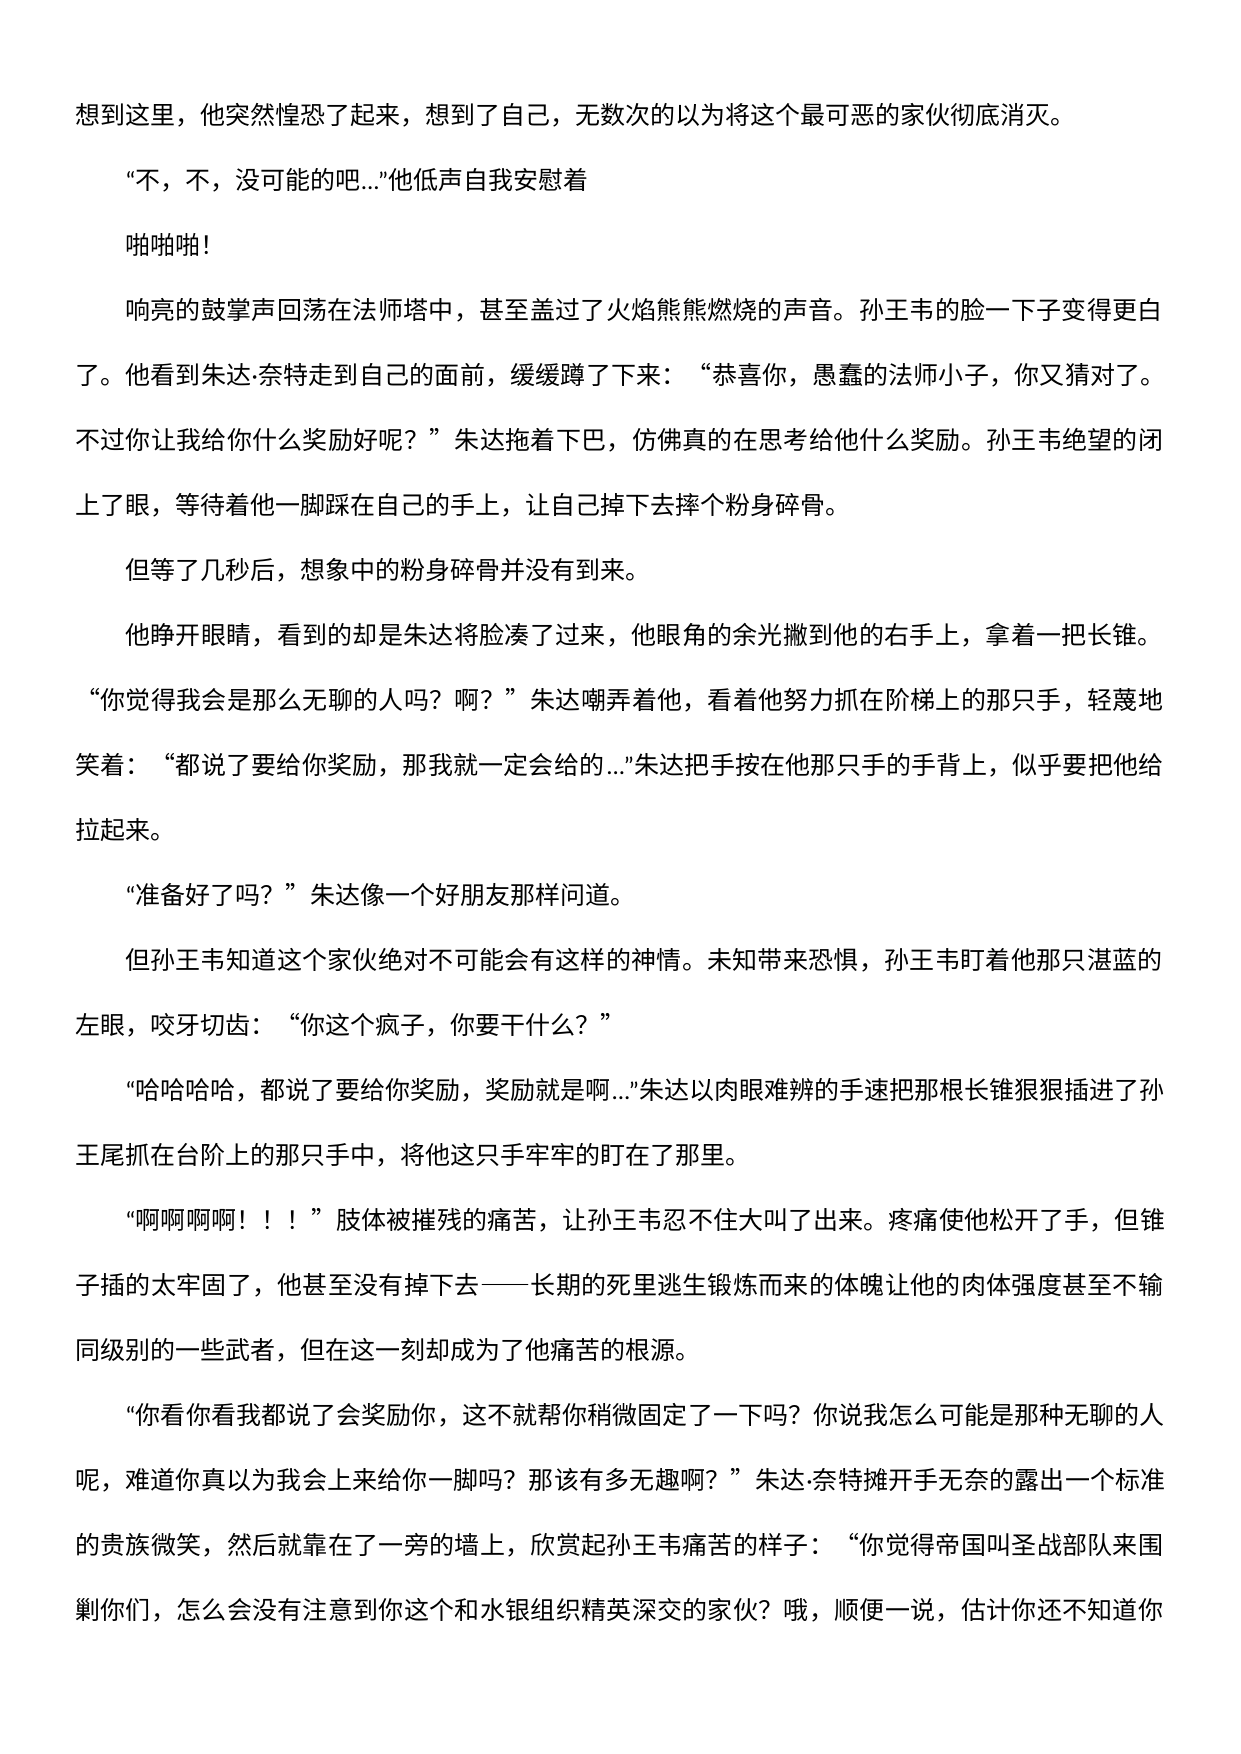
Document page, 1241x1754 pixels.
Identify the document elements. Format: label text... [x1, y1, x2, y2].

text 但孙王韦知道这个家伙绝对不可能会有这样的神情。未知带来恐惧，孙王韦盯着他那只湛蓝的左眼，咬牙切齿：“你这个疯子，你要干什么？” [75, 926, 1165, 1056]
text 他睁开眼睛，看到的却是朱达将脸凑了过来，他眼角的余光撇到他的右手上，拿着一把长锥。“你觉得我会是那么无聊的人吗？啊？”朱达嘲弄着他，看着他努力抓在阶梯上的那只手，轻蔑地笑着：“都说了要给你奖励，那我就一定会给的...”朱达把手按在他那只手的手背上，似乎要把他给拉起来。 [75, 601, 1165, 861]
text 啪啪啪！ [75, 211, 1165, 276]
text “啊啊啊啊！！！”肢体被摧残的痛苦，让孙王韦忍不住大叫了出来。疼痛使他松开了手，但锥子插的太牢固了，他甚至没有掉下去——长期的死里逃生锻炼而来的体魄让他的肉体强度甚至不输同级别的一些武者，但在这一刻却成为了他痛苦的根源。 [75, 1186, 1165, 1381]
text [75, 81, 1165, 146]
text “不，不，没可能的吧...”他低声自我安慰着 [75, 146, 1165, 211]
text “准备好了吗？”朱达像一个好朋友那样问道。 [75, 861, 1165, 926]
text 响亮的鼓掌声回荡在法师塔中，甚至盖过了火焰熊熊燃烧的声音。孙王韦的脸一下子变得更白了。他看到朱达·奈特走到自己的面前，缓缓蹲了下来：“恭喜你，愚蠢的法师小子，你又猜对了。不过你让我给你什么奖励好呢？”朱达拖着下巴，仿佛真的在思考给他什么奖励。孙王韦绝望的闭上了眼，等待着他一脚踩在自己的手上，让自己掉下去摔个粉身碎骨。 [75, 276, 1165, 536]
text 但等了几秒后，想象中的粉身碎骨并没有到来。 [75, 536, 1165, 601]
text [75, 1381, 1165, 1641]
text “哈哈哈哈，都说了要给你奖励，奖励就是啊...”朱达以肉眼难辨的手速把那根长锥狠狠插进了孙王尾抓在台阶上的那只手中，将他这只手牢牢的盯在了那里。 [75, 1056, 1165, 1186]
